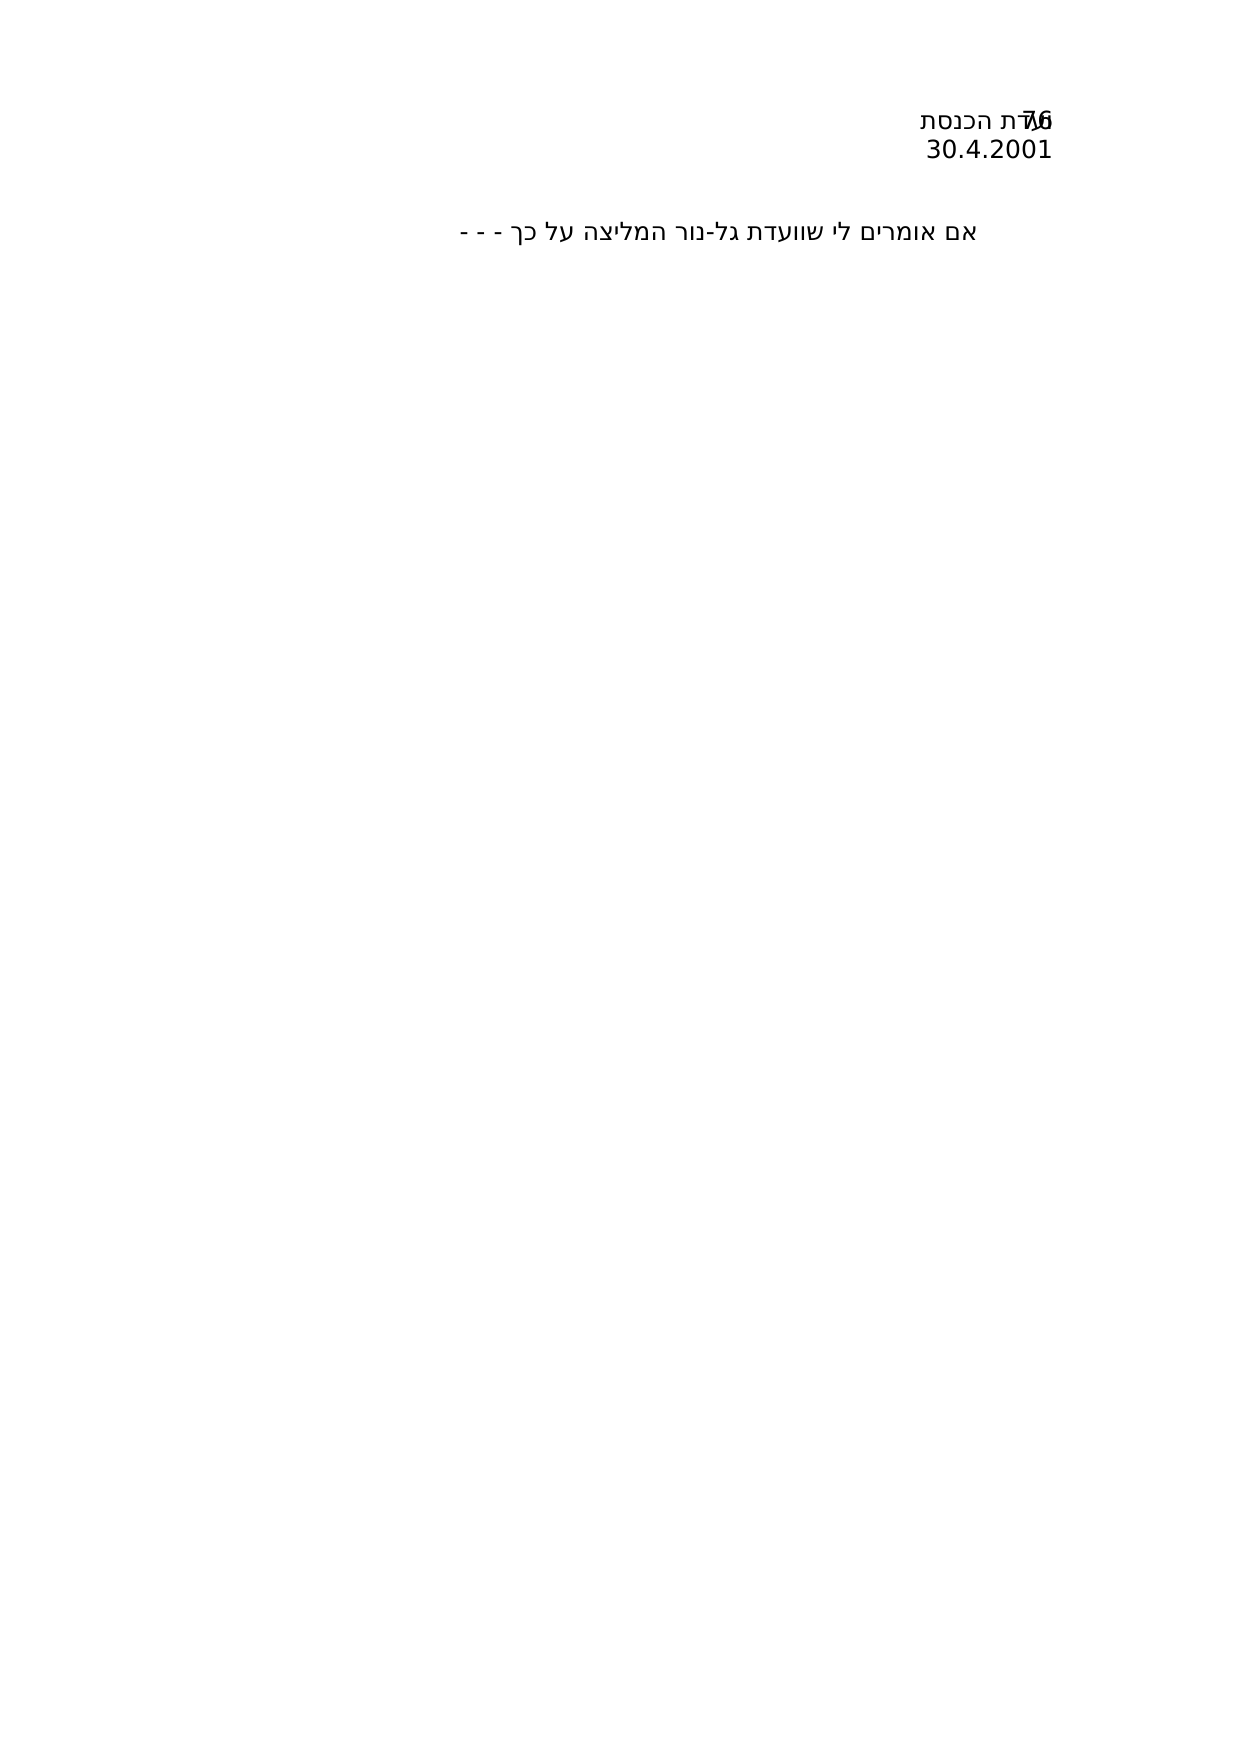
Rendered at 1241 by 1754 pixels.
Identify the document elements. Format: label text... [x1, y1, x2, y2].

text אם אומרים לי שוועדת גל-נור המליצה על כך - - - [187, 217, 1053, 247]
